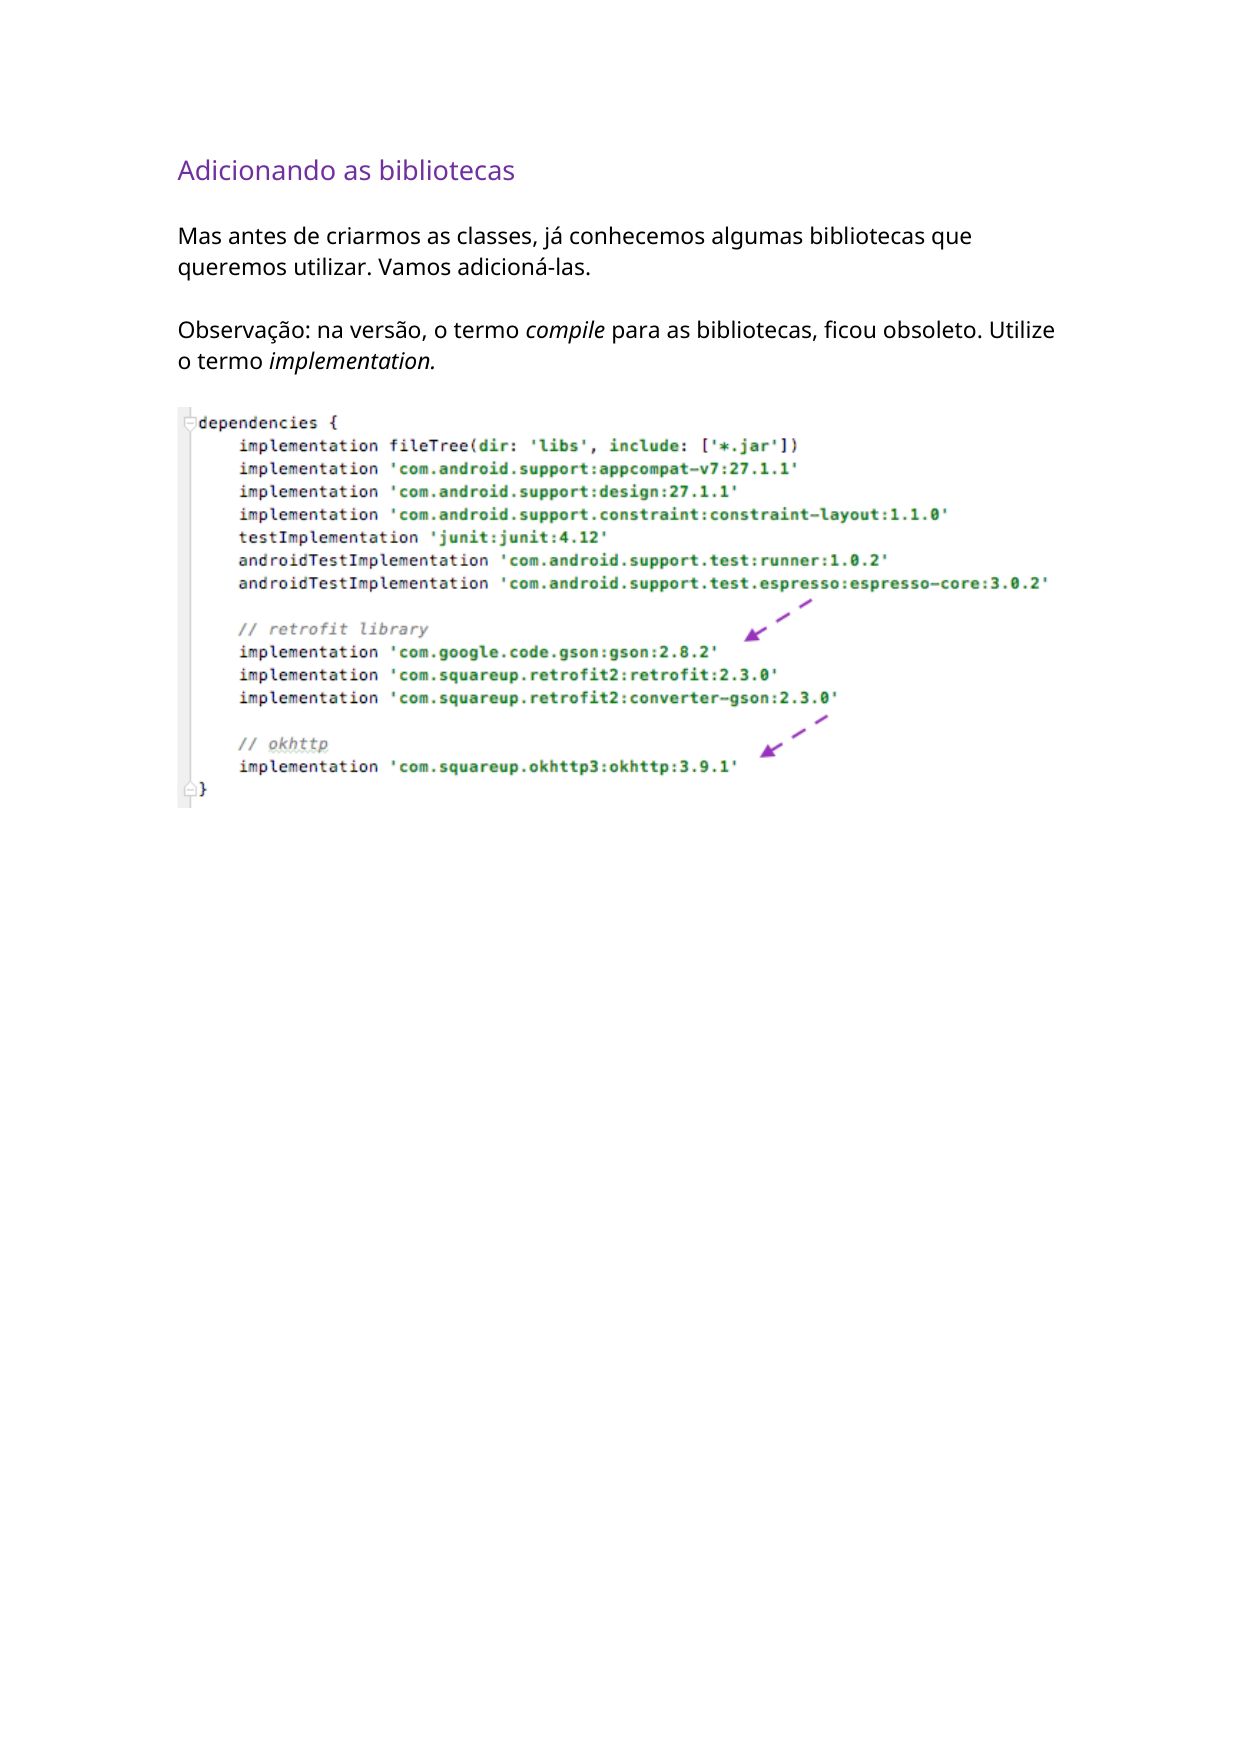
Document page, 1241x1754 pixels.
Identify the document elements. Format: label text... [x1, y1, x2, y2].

text Observação: na versão, o termo compile para as bibliotecas, ficou obsoleto. Utilize o termo implementation. [177, 314, 1063, 376]
subtitle Adicionando as bibliotecas [177, 152, 1063, 189]
picture [177, 407, 1062, 808]
text Mas antes de criarmos as classes, já conhecemos algumas bibliotecas que queremos utilizar. Vamos adicioná-las. [177, 220, 1063, 282]
